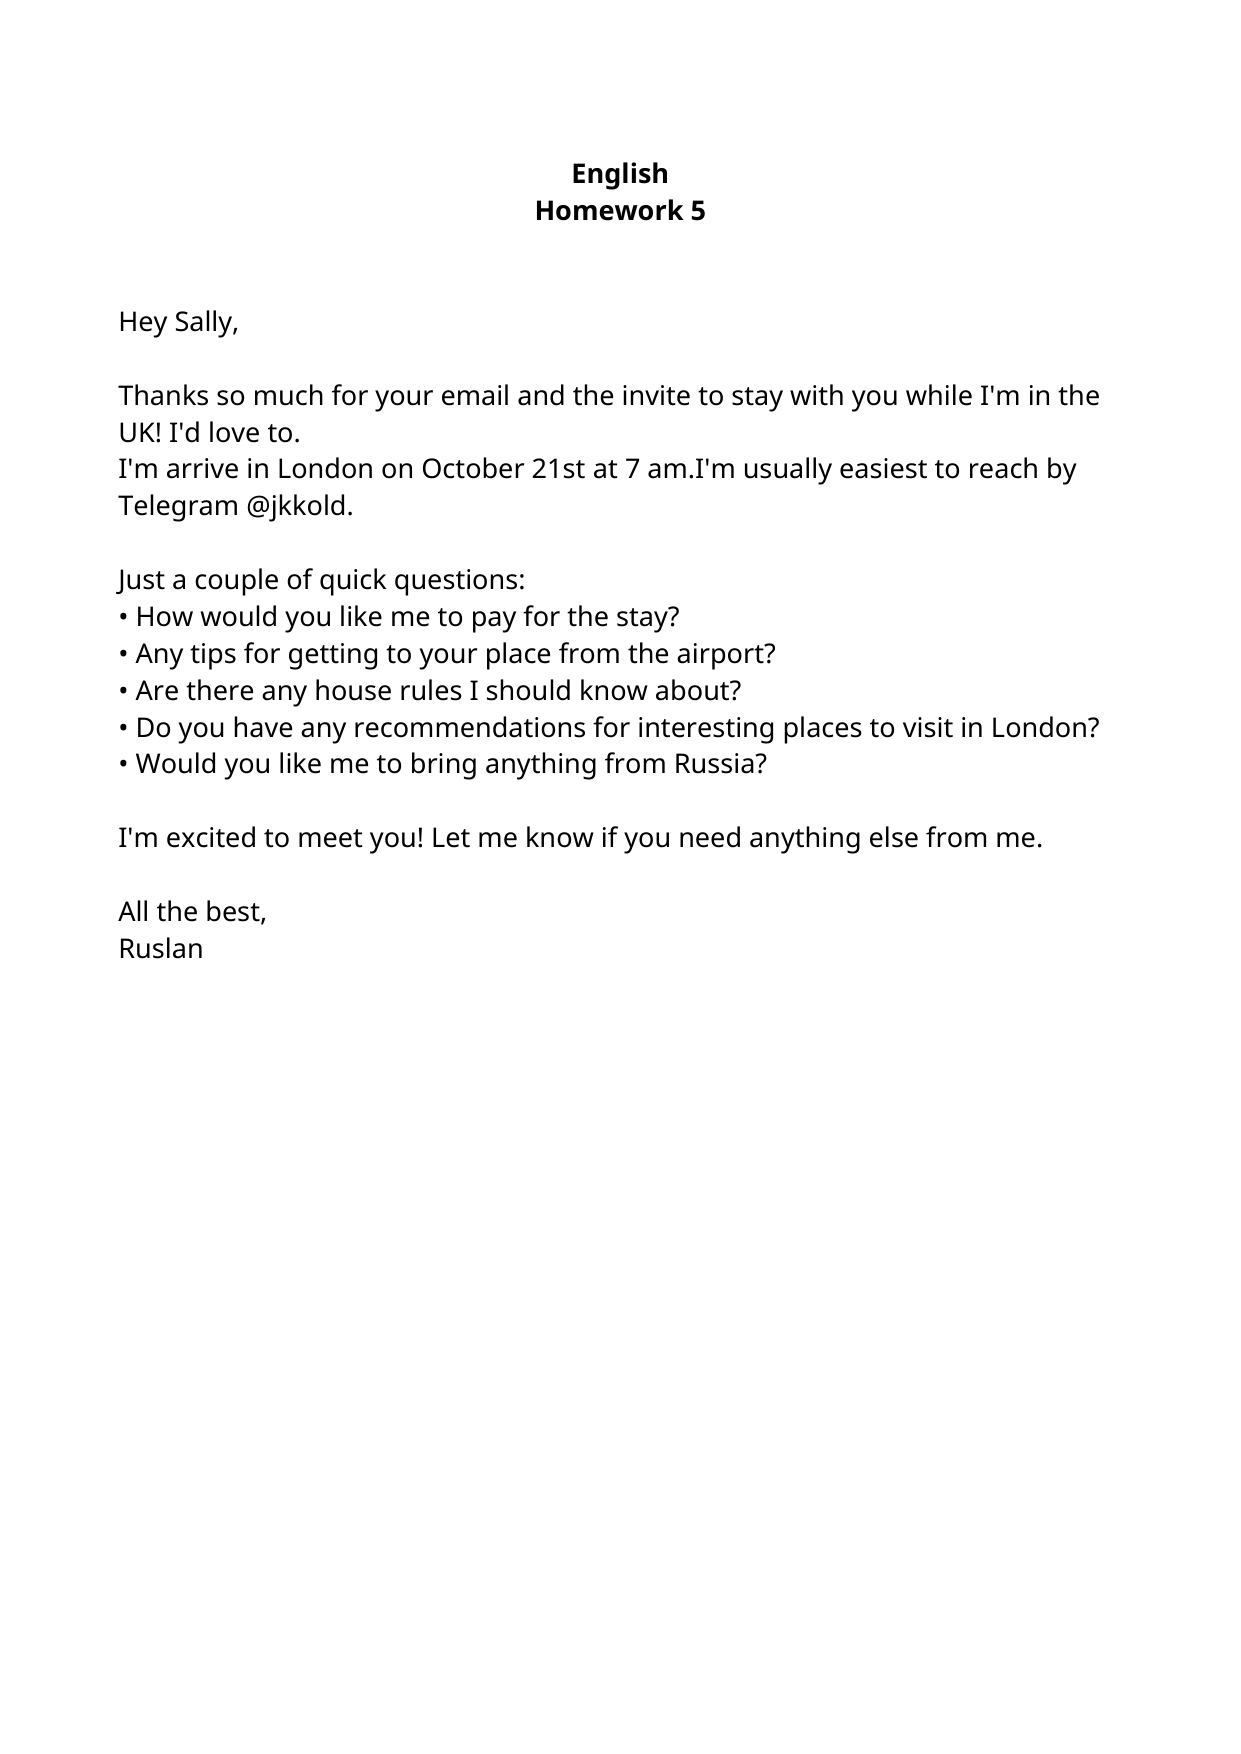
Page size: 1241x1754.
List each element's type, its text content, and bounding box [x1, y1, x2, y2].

text Ruslan [118, 929, 1122, 966]
text Thanks so much for your email and the invite to stay with you while I'm in the UK! I'd love to. [118, 376, 1122, 450]
text • Are there any house rules I should know about? [118, 671, 1122, 708]
text I'm arrive in London on October 21st at 7 am.I'm usually easiest to reach by Telegram @jkkold. [118, 450, 1122, 524]
text Homework 5 [118, 192, 1122, 229]
text I'm excited to meet you! Let me know if you need anything else from me. [118, 819, 1122, 856]
text All the best, [118, 892, 1122, 929]
text • Any tips for getting to your place from the airport? [118, 634, 1122, 671]
text • How would you like me to pay for the stay? [118, 597, 1122, 634]
text • Would you like me to bring anything from Russia? [118, 745, 1122, 782]
text Hey Sally, [118, 302, 1122, 339]
text English [118, 155, 1122, 192]
text Just a couple of quick questions: [118, 561, 1122, 597]
text • Do you have any recommendations for interesting places to visit in London? [118, 708, 1122, 745]
